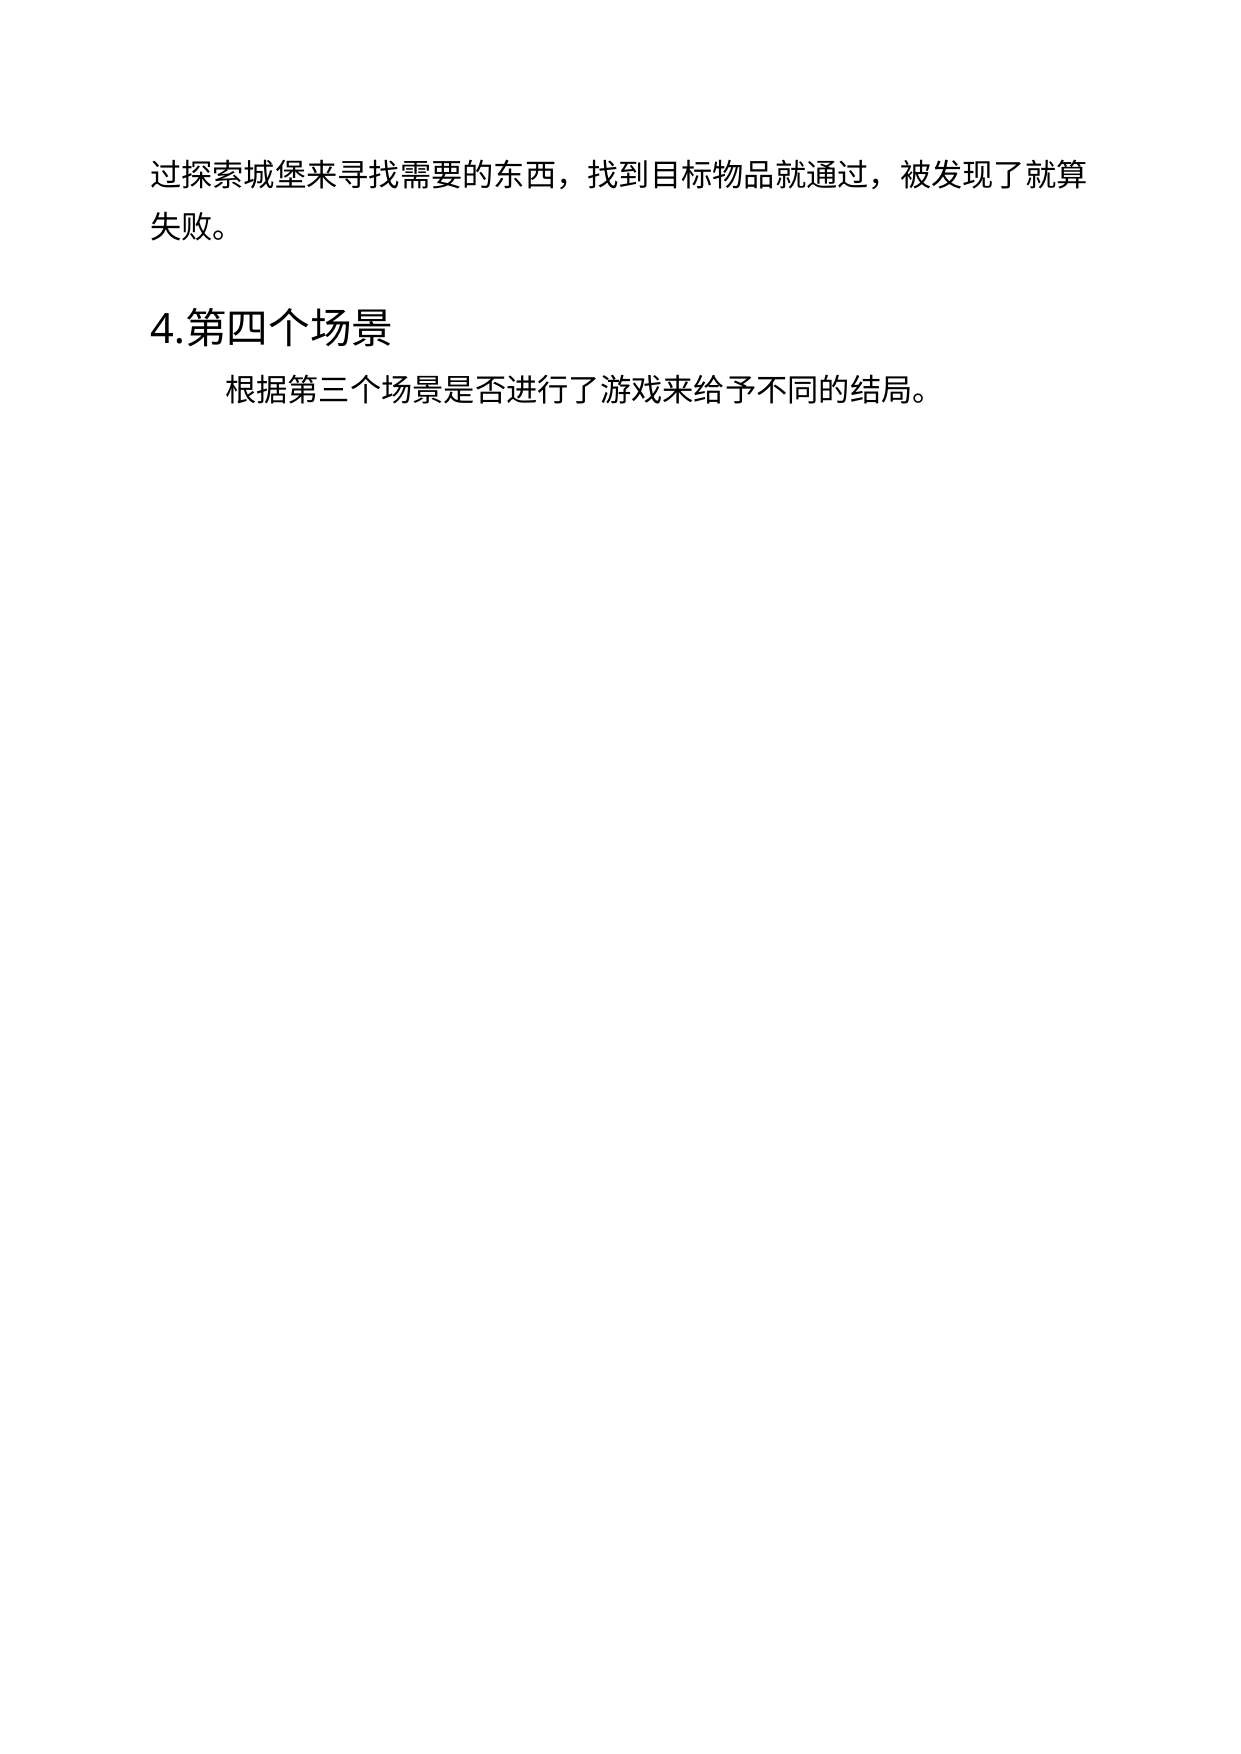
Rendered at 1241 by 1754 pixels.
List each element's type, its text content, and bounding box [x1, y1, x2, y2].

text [150, 150, 1090, 247]
text 根据第三个场景是否进行了游戏来给予不同的结局。 [150, 365, 1090, 410]
text 4.第四个场景 [150, 295, 1090, 356]
